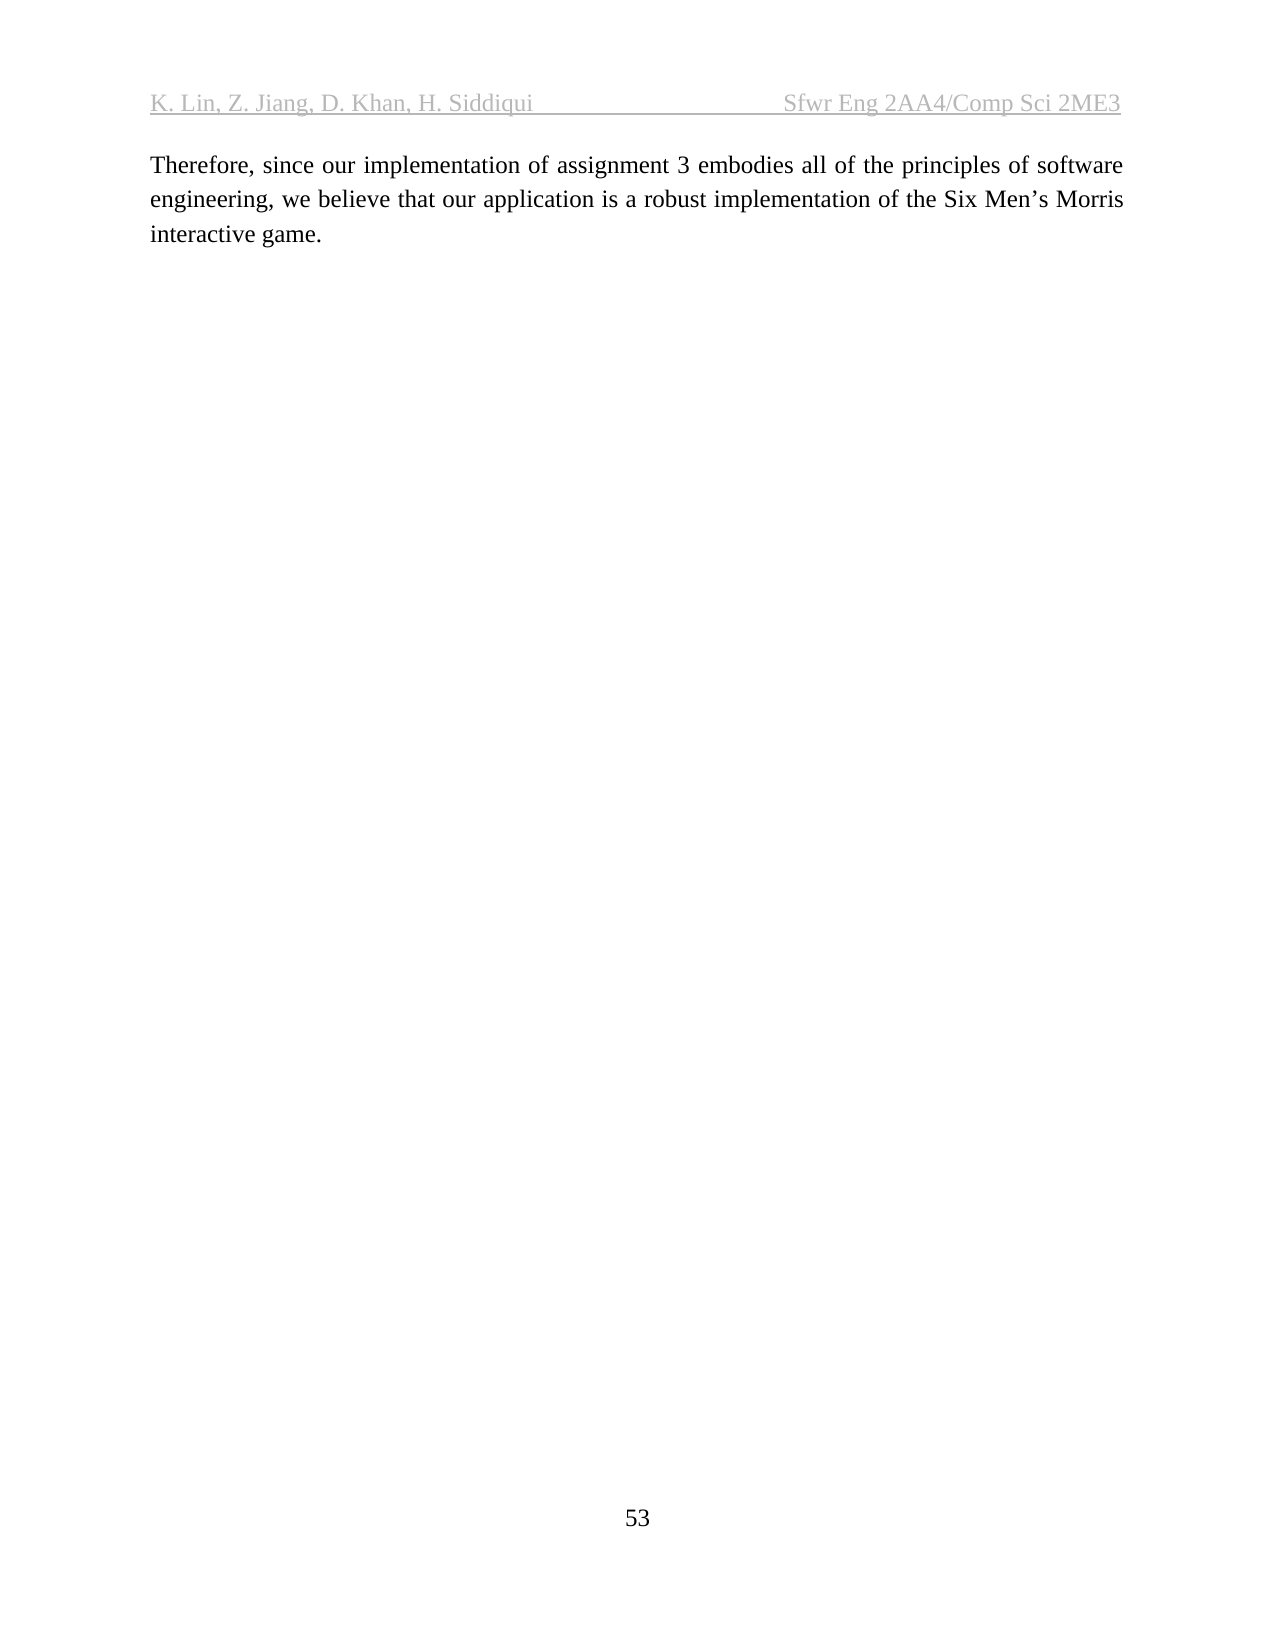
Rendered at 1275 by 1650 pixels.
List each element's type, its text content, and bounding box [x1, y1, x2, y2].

text Therefore, since our implementation of assignment 3 embodies all of the principles of software engineering, we believe that our application is a robust implementation of the Six Men’s Morris interactive game. [150, 150, 1125, 248]
